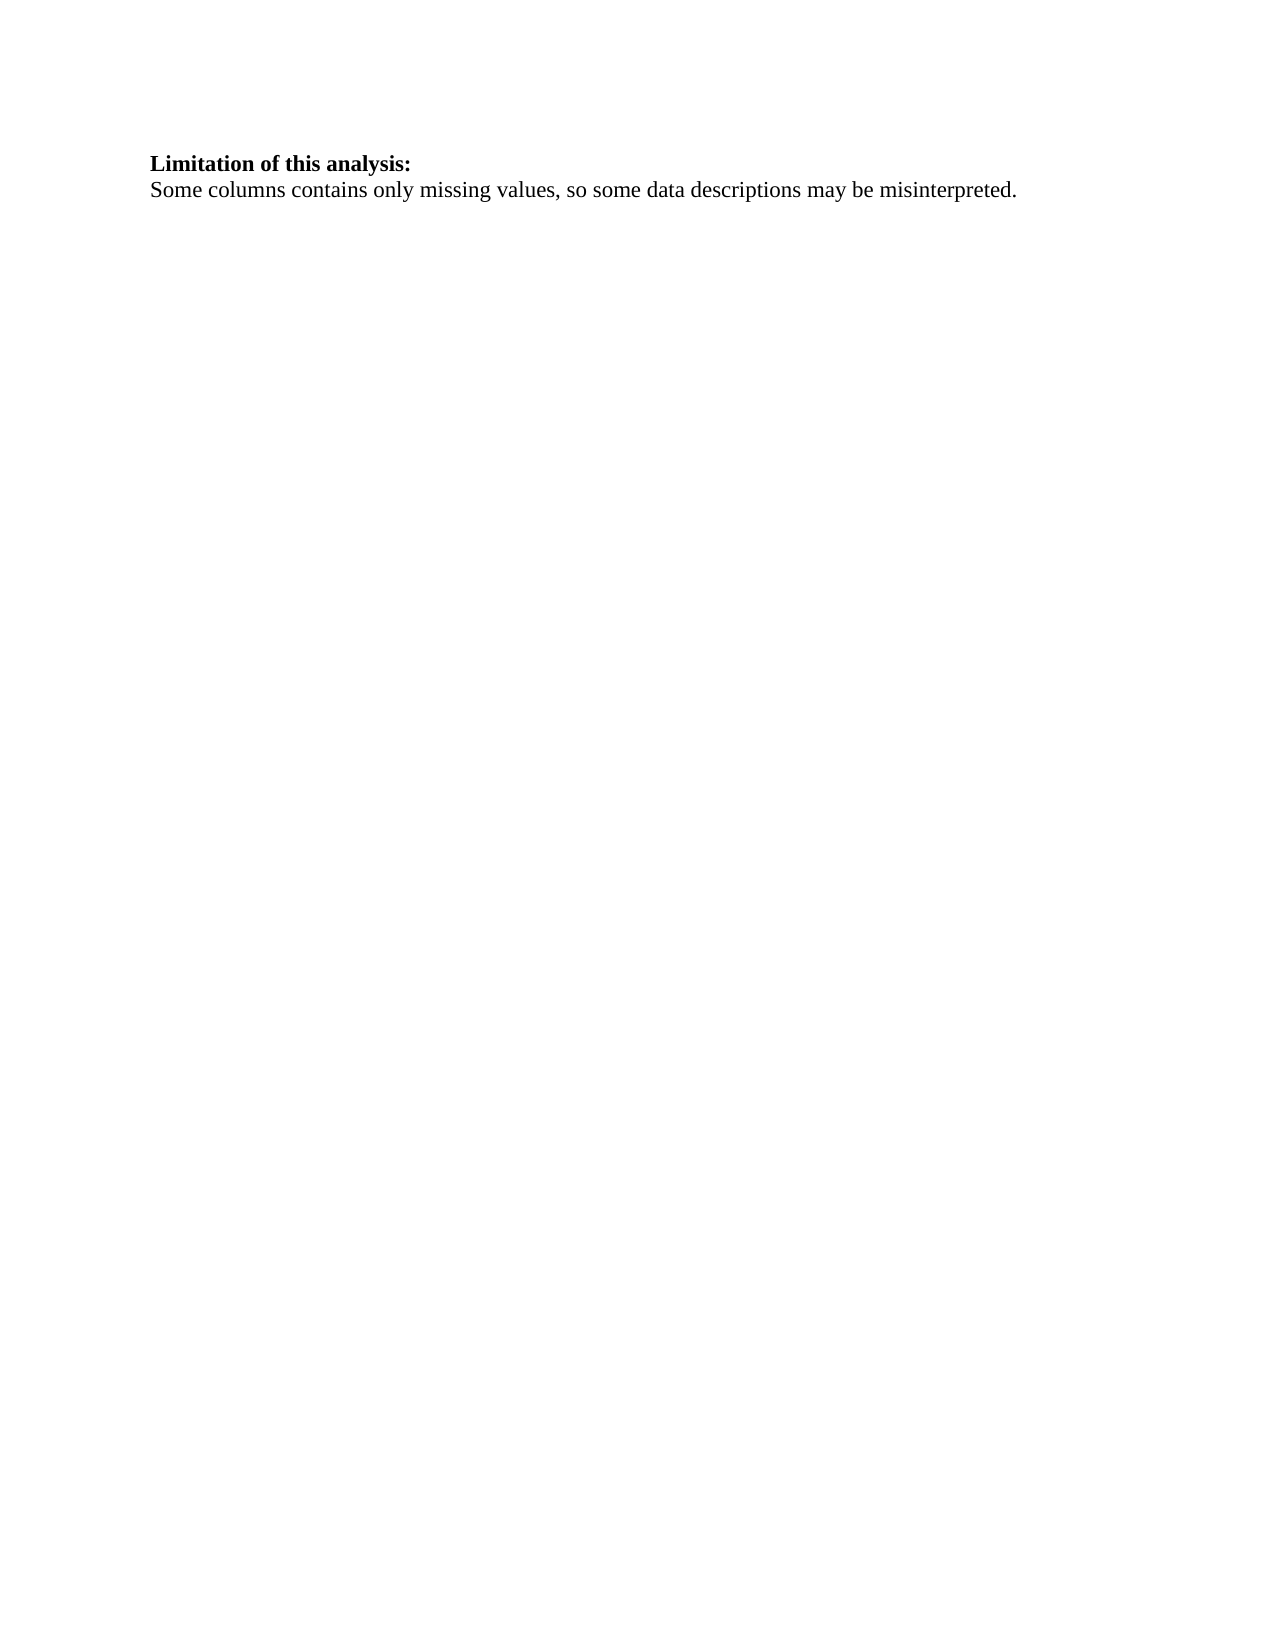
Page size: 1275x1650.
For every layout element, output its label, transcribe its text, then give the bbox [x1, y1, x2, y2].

text Limitation of this analysis: [150, 150, 1125, 176]
text Some columns contains only missing values, so some data descriptions may be misinterpreted. [150, 176, 1125, 203]
